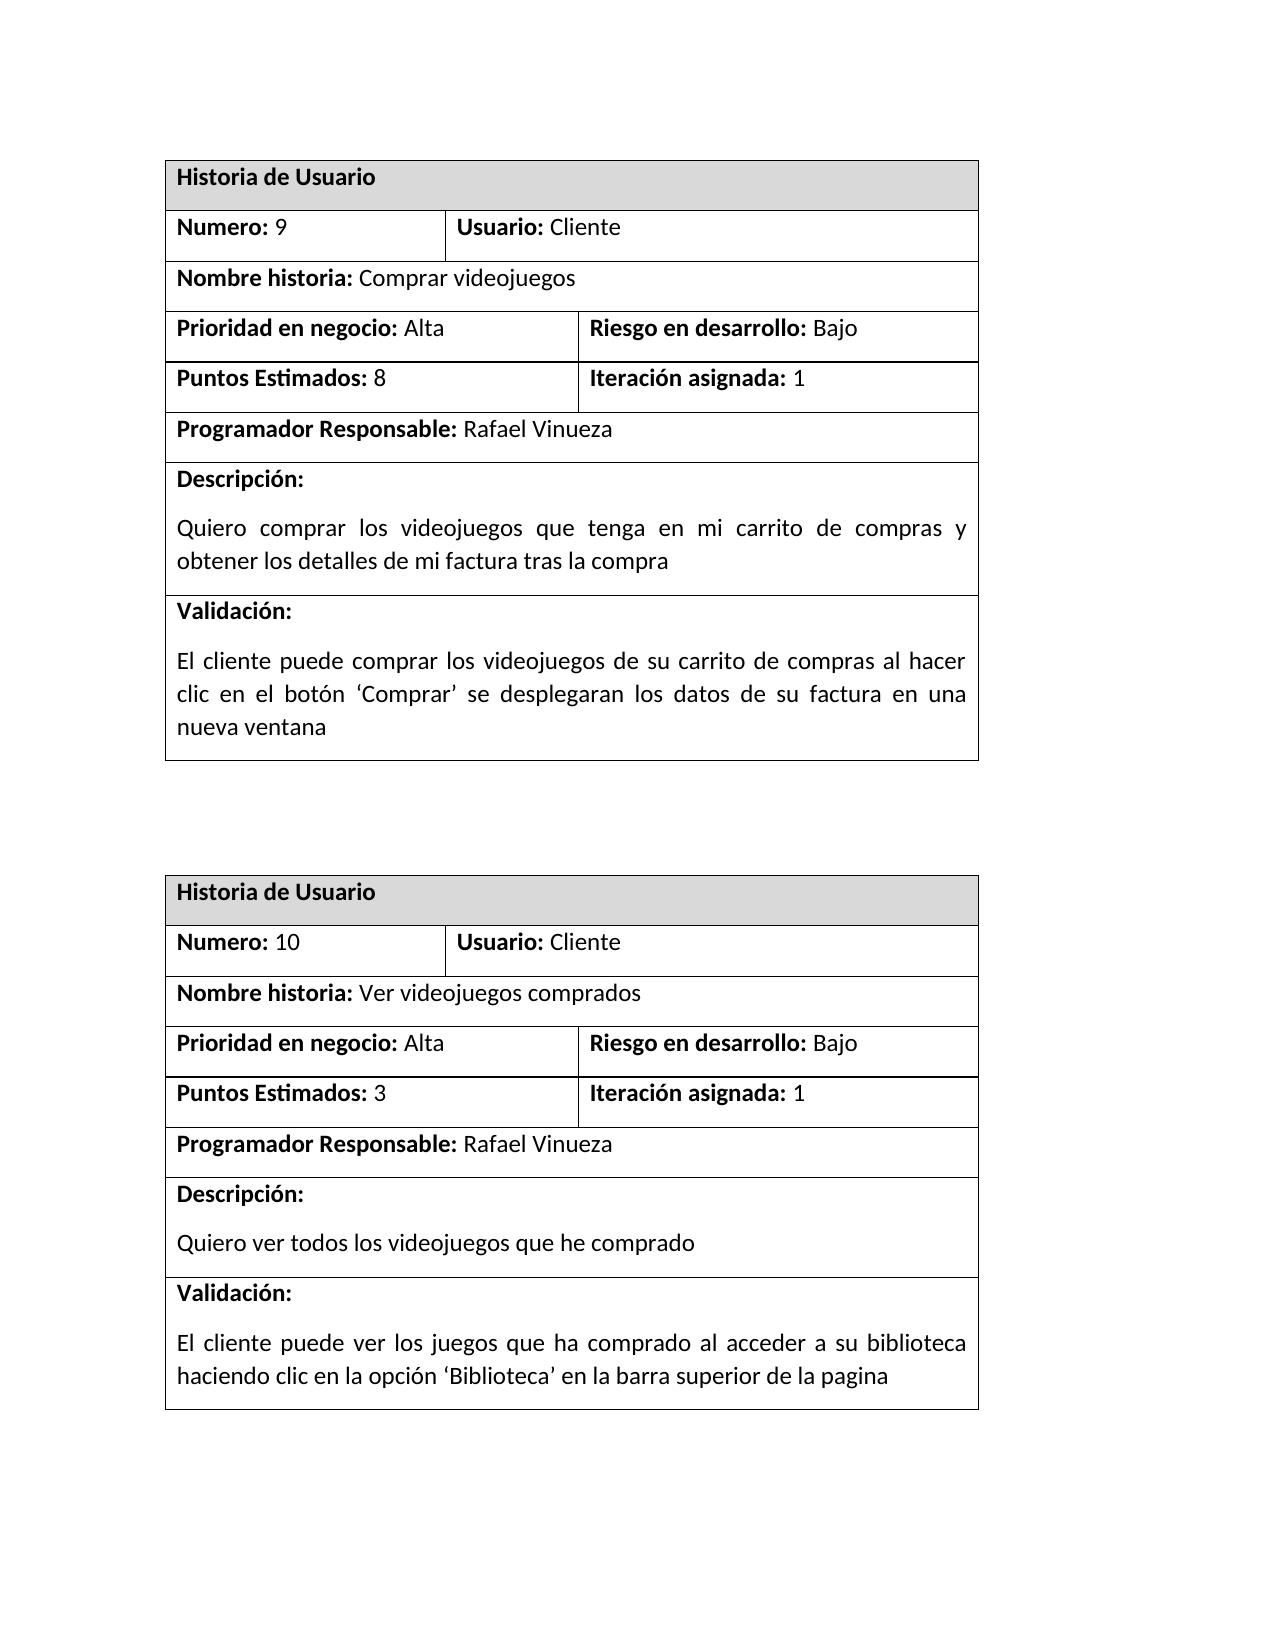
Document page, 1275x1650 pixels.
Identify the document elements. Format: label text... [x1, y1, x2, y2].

table_cell Riesgo en desarrollo: Bajo [579, 1027, 978, 1076]
table_cell Programador Responsable: Rafael Vinueza [166, 1128, 978, 1177]
table_cell Riesgo en desarrollo: Bajo [579, 312, 978, 361]
table_cell Usuario: Cliente [446, 926, 978, 976]
table_cell Prioridad en negocio: Alta [166, 312, 578, 361]
table_cell Programador Responsable: Rafael Vinueza [166, 413, 978, 462]
table_cell Quiero comprar los videojuegos que tenga en mi carrito de compras y obtener los detalles de mi factura tras la compra [166, 512, 978, 594]
table_cell Iteración asignada: 1 [579, 363, 978, 412]
table_cell Validación: [166, 596, 978, 645]
table_cell Descripción: [166, 1178, 978, 1227]
table_header Historia de Usuario [166, 161, 978, 210]
table_cell Quiero ver todos los videojuegos que he comprado [166, 1227, 978, 1277]
table_header Historia de Usuario [166, 876, 978, 925]
table_cell Descripción: [166, 463, 978, 512]
table_cell Validación: [166, 1278, 978, 1327]
table_cell Numero: 10 [166, 926, 445, 976]
table_cell Nombre historia: Ver videojuegos comprados [166, 977, 978, 1026]
table_cell Puntos Estimados: 8 [166, 363, 578, 412]
table_cell Numero: 9 [166, 211, 445, 261]
table_cell Usuario: Cliente [446, 211, 978, 261]
table_cell El cliente puede ver los juegos que ha comprado al acceder a su biblioteca haciendo clic en la opción ‘Biblioteca’ en la barra superior de la pagina [166, 1327, 978, 1409]
table_cell El cliente puede comprar los videojuegos de su carrito de compras al hacer clic en el botón ‘Comprar’ se desplegaran los datos de su factura en una nueva ventana [166, 645, 978, 760]
table_cell Nombre historia: Comprar videojuegos [166, 262, 978, 311]
table_cell Iteración asignada: 1 [579, 1078, 978, 1127]
table_cell Prioridad en negocio: Alta [166, 1027, 578, 1076]
table_cell Puntos Estimados: 3 [166, 1078, 578, 1127]
